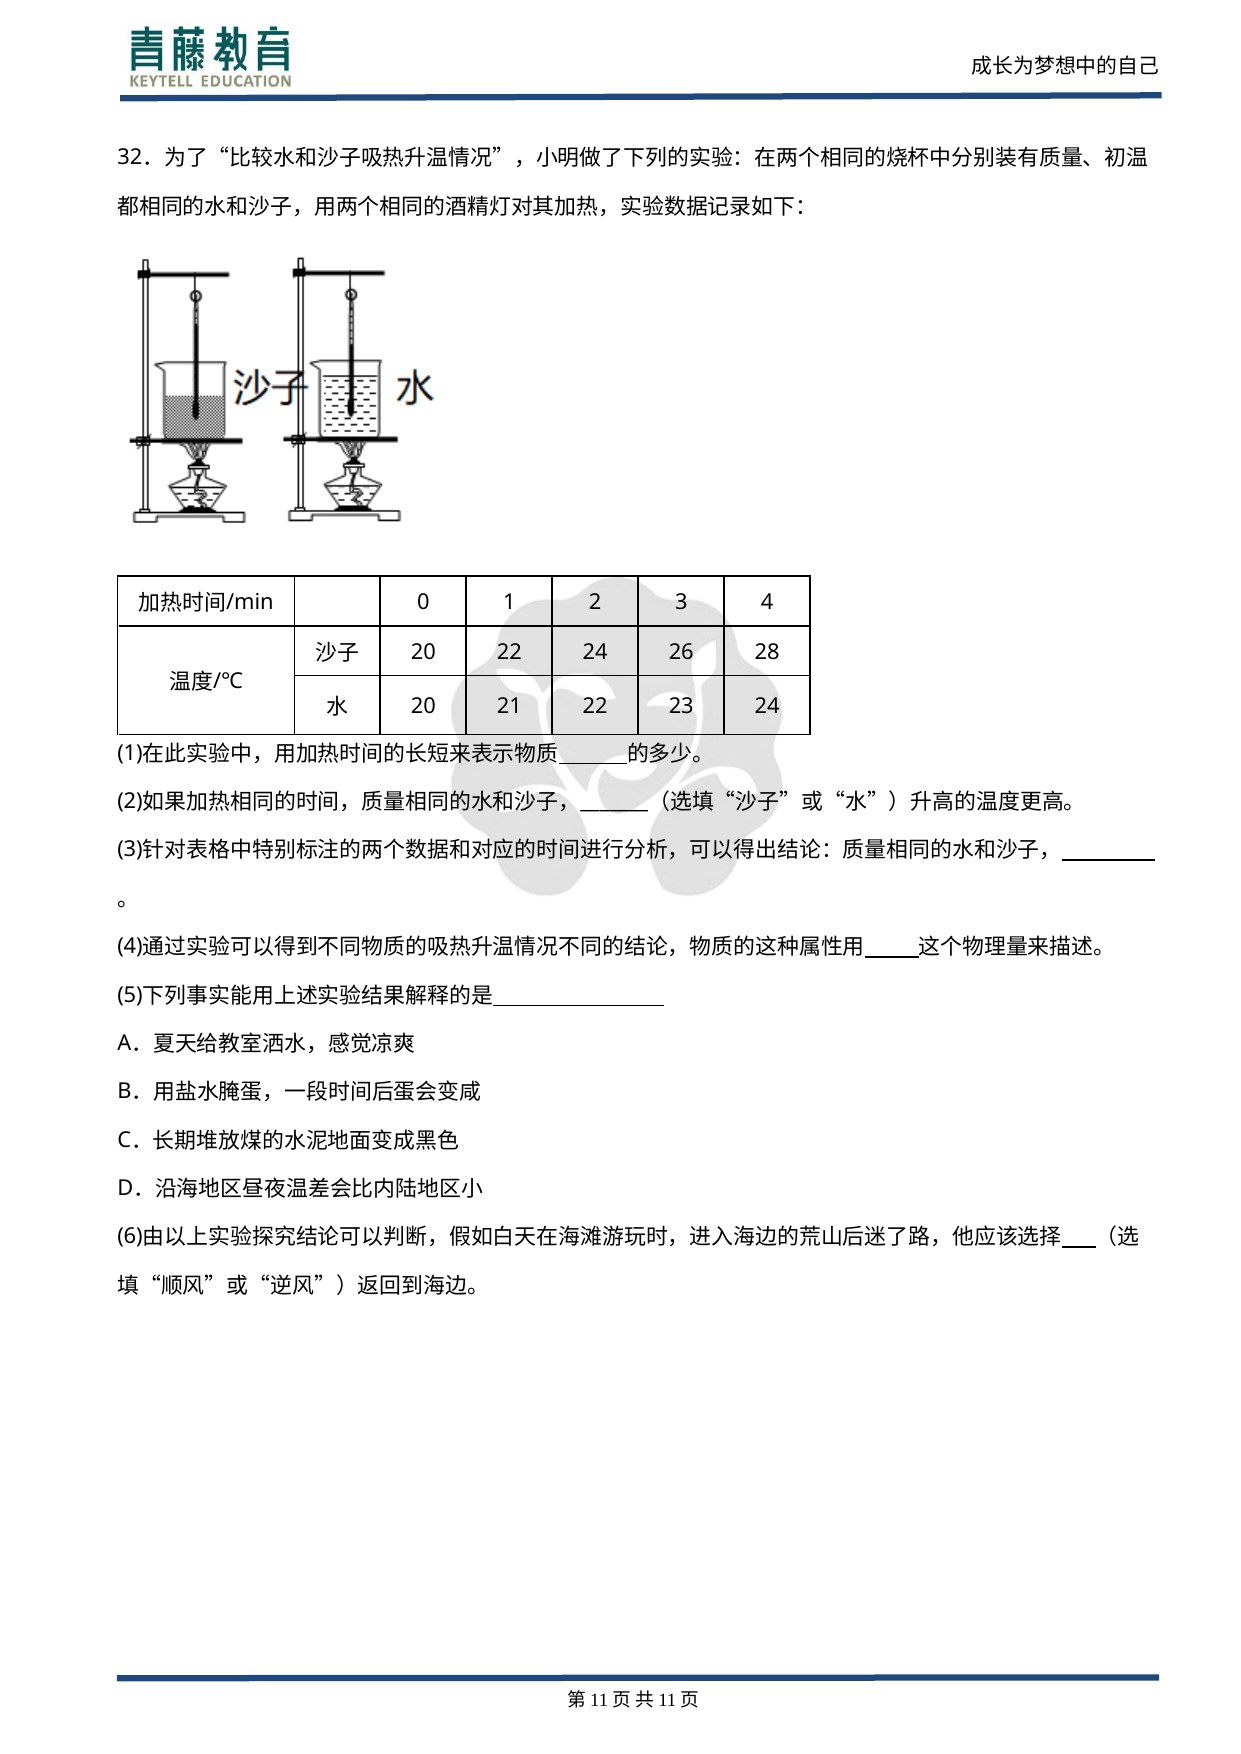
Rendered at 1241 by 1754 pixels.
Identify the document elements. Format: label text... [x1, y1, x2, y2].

table_cell 23 [639, 676, 723, 734]
table_header 加热时间/min [118, 577, 294, 625]
table_header 2 [553, 577, 637, 625]
table_cell 水 [295, 676, 379, 734]
text B．用盐水腌蛋，一段时间后蛋会变咸 [117, 1074, 1159, 1106]
table_header 3 [639, 577, 723, 625]
table_cell 21 [467, 676, 551, 734]
table_cell 20 [381, 627, 465, 674]
table_cell 22 [467, 627, 551, 674]
text (1)在此实验中，用加热时间的长短来表示物质 的多少。 [117, 735, 1159, 768]
text 32．为了“比较水和沙子吸热升温情况”，小明做了下列的实验：在两个相同的烧杯中分别装有质量、初温都相同的水和沙子，用两个相同的酒精灯对其加热，实验数据记录如下： [117, 140, 1159, 221]
table_cell 24 [553, 627, 637, 674]
text (5)下列事实能用上述实验结果解释的是 [117, 977, 1159, 1010]
table_cell 沙子 [295, 627, 379, 674]
text D．沿海地区昼夜温差会比内陆地区小 [117, 1171, 1159, 1203]
table_cell 28 [725, 627, 809, 674]
text A．夏天给教室洒水，感觉凉爽 [117, 1026, 1159, 1058]
table_cell 温度/℃ [118, 626, 294, 734]
picture [113, 10, 303, 93]
text (3)针对表格中特别标注的两个数据和对应的时间进行分析，可以得出结论：质量相同的水和沙子， 。 [117, 832, 1159, 913]
table_header 0 [381, 577, 465, 625]
table_cell 26 [639, 627, 723, 674]
text (2)如果加热相同的时间，质量相同的水和沙子，_______（选填“沙子”或“水”）升高的温度更高。 [117, 783, 1159, 816]
table_header 4 [725, 577, 809, 625]
picture [117, 236, 453, 534]
table_cell 22 [553, 676, 637, 734]
table_header 1 [467, 577, 551, 625]
text C．长期堆放煤的水泥地面变成黑色 [117, 1122, 1159, 1155]
table_cell 24 [725, 676, 809, 734]
table_header [295, 577, 379, 625]
table_cell 20 [381, 676, 465, 734]
text (4)通过实验可以得到不同物质的吸热升温情况不同的结论，物质的这种属性用 这个物理量来描述。 [117, 929, 1159, 961]
text (6)由以上实验探究结论可以判断，假如白天在海滩游玩时，进入海边的荒山后迷了路，他应该选择 （选填“顺风”或“逆风”）返回到海边。 [117, 1219, 1159, 1300]
